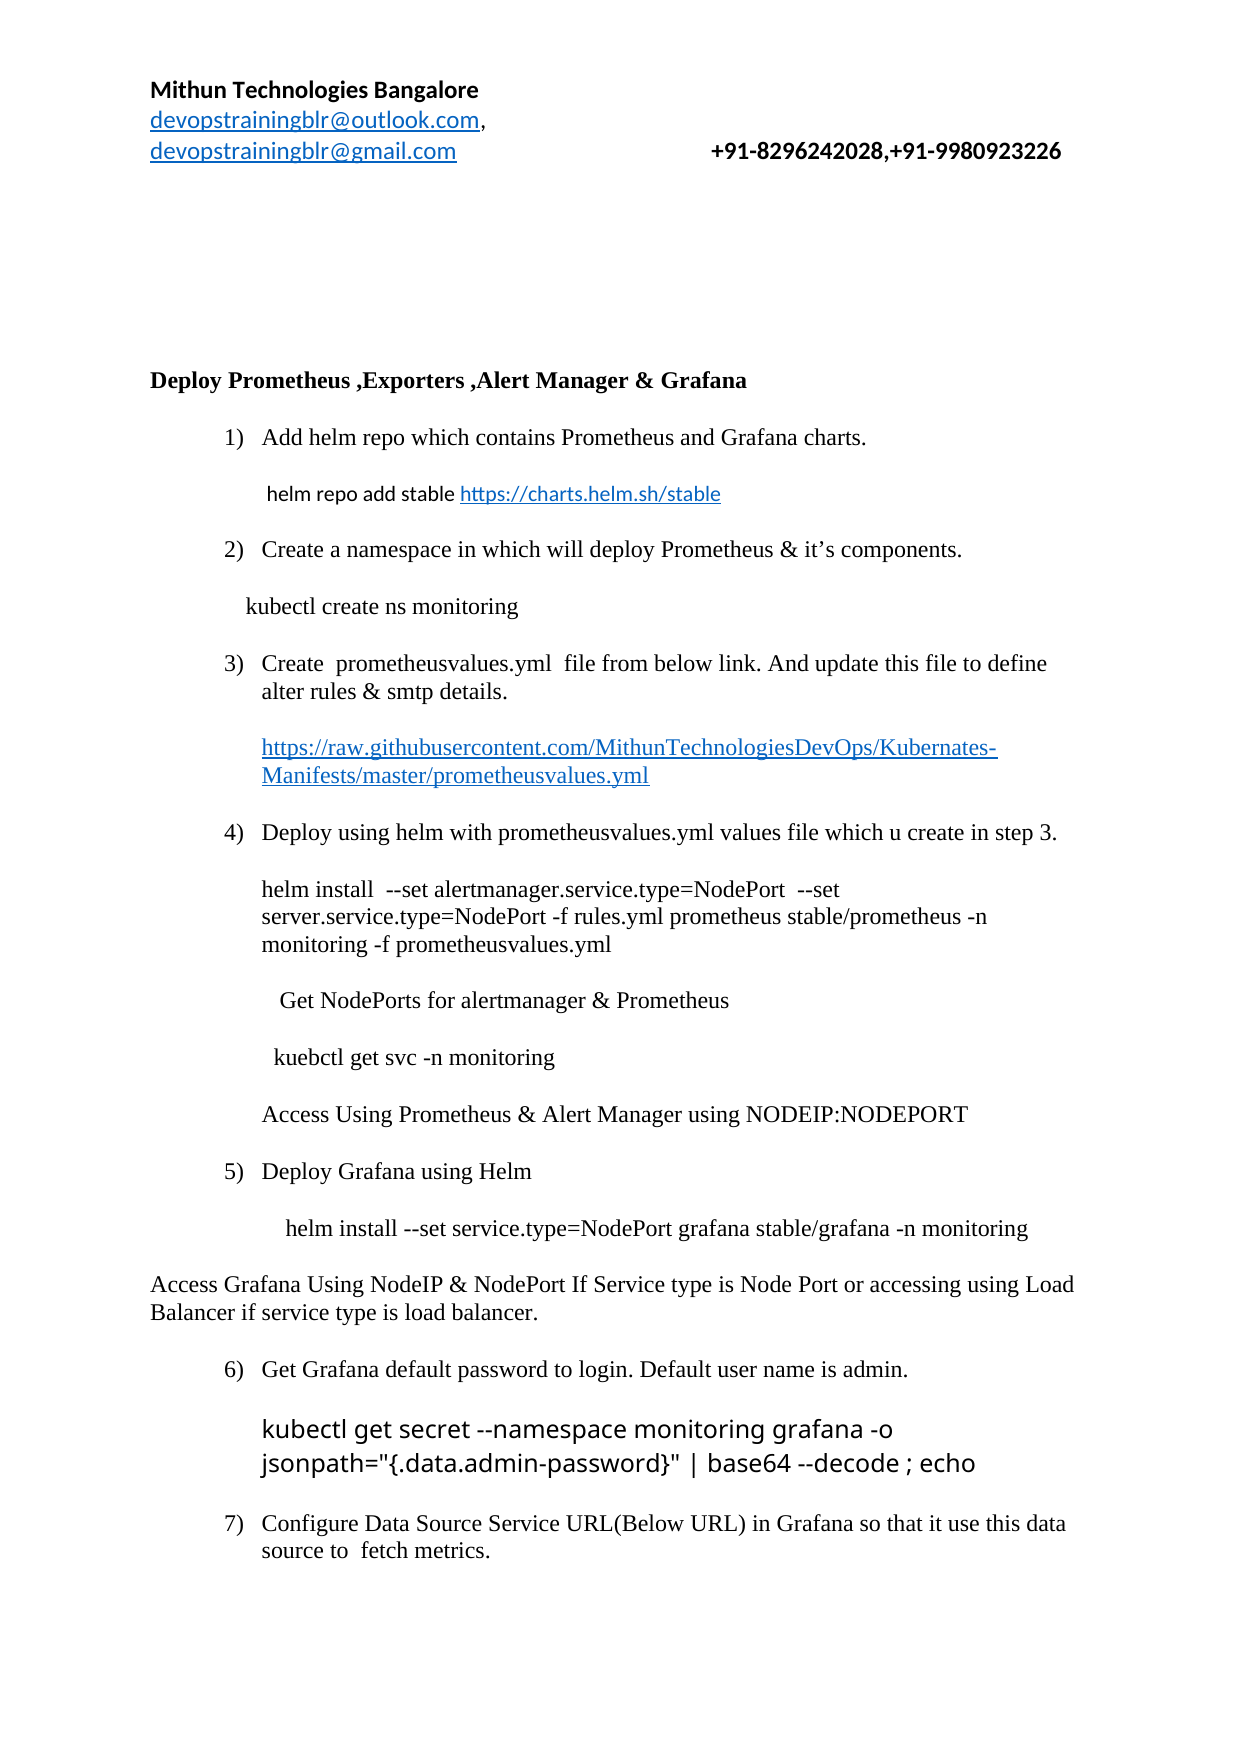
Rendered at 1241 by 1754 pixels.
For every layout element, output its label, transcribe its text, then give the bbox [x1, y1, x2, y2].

text https://raw.githubusercontent.com/MithunTechnologiesDevOps/Kubernates-Manifests/master/prometheusvalues.yml [261, 733, 1090, 789]
list Deploy Grafana using Helm [224, 1157, 1090, 1184]
text Access Using Prometheus & Alert Manager using NODEIP:NODEPORT [261, 1100, 1090, 1128]
list Get Grafana default password to login. Default user name is admin. [224, 1355, 1090, 1382]
text helm install --set alertmanager.service.type=NodePort --set server.service.type=NodePort -f rules.yml prometheus stable/prometheus -n monitoring -f prometheusvalues.yml [261, 874, 1090, 957]
text kubectl get secret --namespace monitoring grafana -o jsonpath="{.data.admin-password}" | base64 --decode ; echo [261, 1412, 1090, 1480]
text Deploy Prometheus ,Exporters ,Alert Manager & Grafana [150, 366, 1090, 394]
text Access Grafana Using NodeIP & NodePort If Service type is Node Port or accessing using Load Balancer if service type is load balancer. [150, 1270, 1090, 1326]
text helm install --set service.type=NodePort grafana stable/grafana -n monitoring [261, 1214, 1090, 1241]
list Add helm repo which contains Prometheus and Grafana charts. [224, 423, 1090, 451]
list Create a namespace in which will deploy Prometheus & it’s components. [224, 536, 1090, 563]
list helm repo add stable https://charts.helm.sh/stable [261, 480, 1090, 506]
list Configure Data Source Service URL(Below URL) in Grafana so that it use this data source to fetch metrics. [224, 1509, 1090, 1564]
text kuebctl get svc -n monitoring [261, 1043, 1090, 1071]
text kubectl create ns monitoring [150, 592, 1090, 620]
list Deploy using helm with prometheusvalues.yml values file which u create in step 3. [224, 818, 1090, 845]
text Get NodePorts for alertmanager & Prometheus [261, 987, 1090, 1014]
list Create prometheusvalues.yml file from below link. And update this file to define alter rules & smtp details. [224, 649, 1090, 704]
